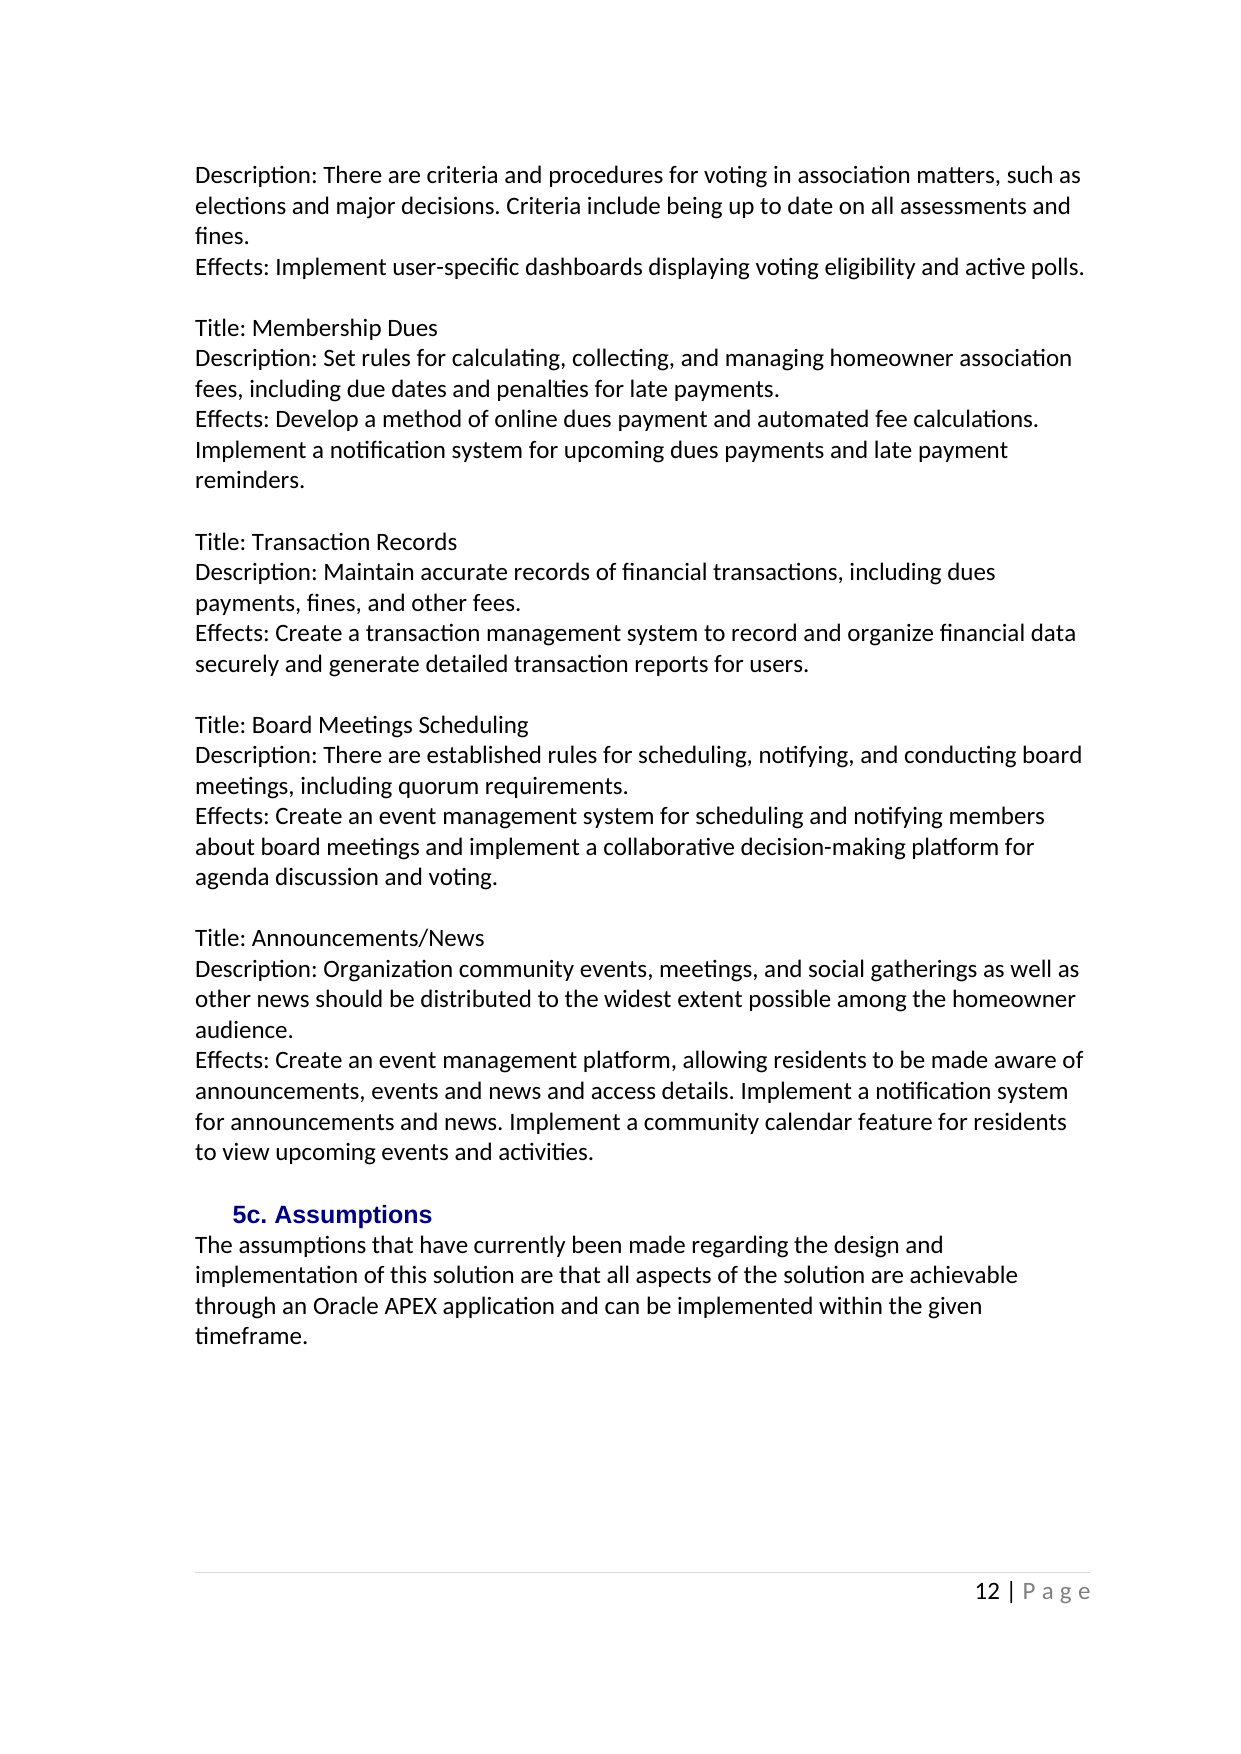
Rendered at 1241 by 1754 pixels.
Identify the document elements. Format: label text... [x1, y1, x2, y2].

text Title: Transaction Records [195, 526, 1090, 556]
text The assumptions that have currently been made regarding the design and implementation of this solution are that all aspects of the solution are achievable through an Oracle APEX application and can be implemented within the given timeframe. [195, 1229, 1090, 1351]
text Title: Announcements/News [195, 922, 1090, 953]
text Effects: Create a transaction management system to record and organize financial data securely and generate detailed transaction reports for users. [195, 617, 1090, 678]
text Description: Maintain accurate records of financial transactions, including dues payments, fines, and other fees. [195, 556, 1090, 617]
text Title: Membership Dues [195, 312, 1090, 343]
text Effects: Create an event management system for scheduling and notifying members about board meetings and implement a collaborative decision-making platform for agenda discussion and voting. [195, 800, 1090, 892]
text Description: Organization community events, meetings, and social gatherings as well as other news should be distributed to the widest extent possible among the homeowner audience. [195, 953, 1090, 1044]
subtitle 5c. Assumptions [232, 1200, 1090, 1229]
text Title: Board Meetings Scheduling [195, 709, 1090, 739]
text Effects: Develop a method of online dues payment and automated fee calculations. Implement a notification system for upcoming dues payments and late payment reminders. [195, 404, 1090, 495]
text Effects: Implement user-specific dashboards displaying voting eligibility and active polls. [195, 251, 1090, 282]
text Effects: Create an event management platform, allowing residents to be made aware of announcements, events and news and access details. Implement a notification system for announcements and news. Implement a community calendar feature for residents to view upcoming events and activities. [195, 1044, 1090, 1167]
text Description: Set rules for calculating, collecting, and managing homeowner association fees, including due dates and penalties for late payments. [195, 343, 1090, 404]
text Description: There are criteria and procedures for voting in association matters, such as elections and major decisions. Criteria include being up to date on all assessments and fines. [195, 159, 1090, 251]
text Description: There are established rules for scheduling, notifying, and conducting board meetings, including quorum requirements. [195, 739, 1090, 800]
